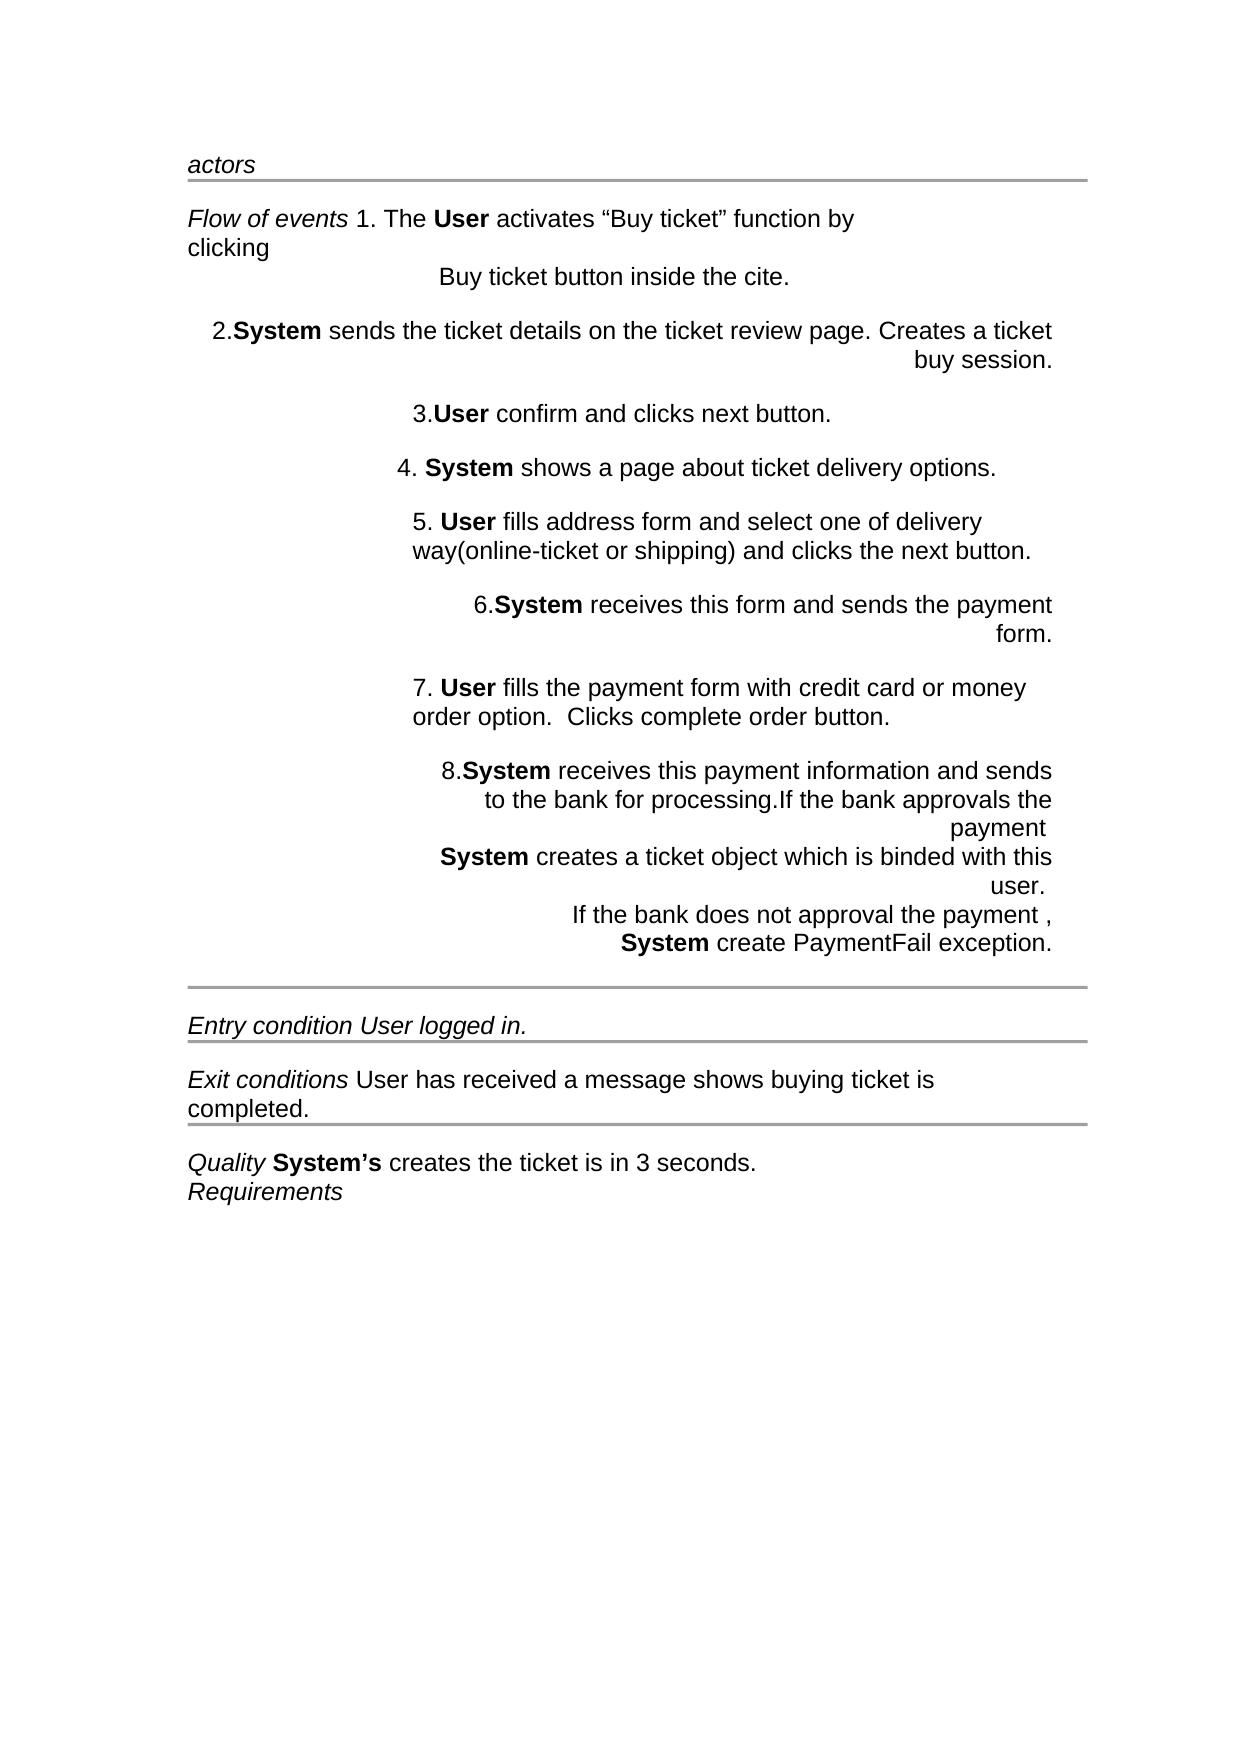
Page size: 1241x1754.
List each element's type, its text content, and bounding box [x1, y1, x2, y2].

text 8.System receives this payment information and sends to the bank for processing.If the bank approvals the payment [412, 756, 1053, 842]
text Buy ticket button inside the cite. [187, 262, 1053, 290]
text 2.System sends the ticket details on the ticket review page. Creates a ticket buy session. [187, 316, 1053, 373]
text Flow of events 1. The User activates “Buy ticket” function by clicking [187, 204, 1053, 262]
text Quality System’s creates the ticket is in 3 seconds. [187, 1148, 1053, 1177]
text Entry condition User logged in. [187, 1011, 1053, 1040]
text 4. System shows a page about ticket delivery options. [187, 453, 1053, 482]
text actors [187, 150, 1053, 178]
text If the bank does not approval the payment , [412, 899, 1053, 928]
text System create PaymentFail exception. [412, 928, 1053, 957]
text 5. User fills address form and select one of delivery way(online-ticket or shipping) and clicks the next button. [412, 507, 1053, 564]
text System creates a ticket object which is binded with this user. [412, 842, 1053, 899]
text 3.User confirm and clicks next button. [337, 399, 1053, 427]
text 7. User fills the payment form with credit card or money order option. Clicks complete order button. [412, 673, 1053, 730]
text Exit conditions User has received a message shows buying ticket is completed. [187, 1065, 1053, 1122]
text 6.System receives this form and sends the payment form. [412, 590, 1053, 647]
text Requirements [187, 1177, 1053, 1206]
